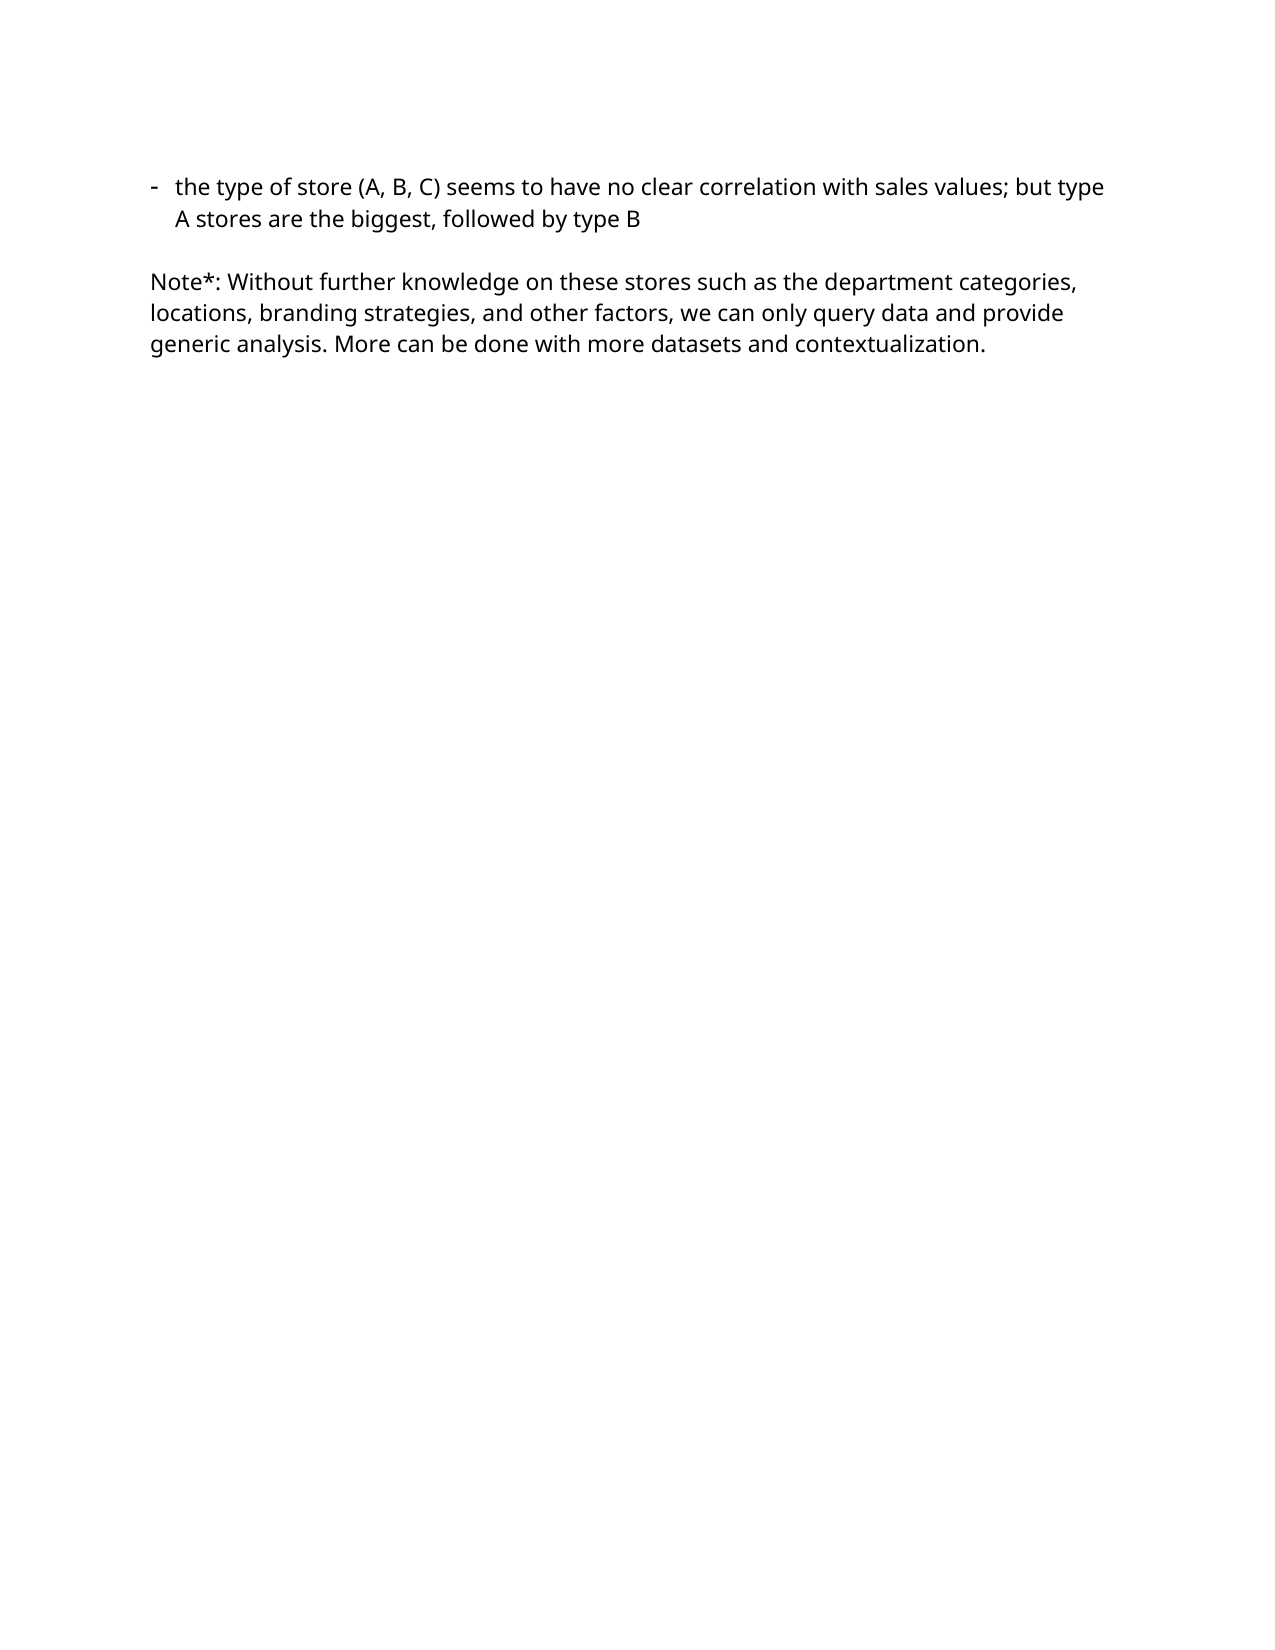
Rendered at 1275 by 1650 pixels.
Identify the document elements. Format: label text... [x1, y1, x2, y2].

text Note*: Without further knowledge on these stores such as the department categories, locations, branding strategies, and other factors, we can only query data and provide generic analysis. More can be done with more datasets and contextualization. [150, 266, 1125, 359]
list the type of store (A, B, C) seems to have no clear correlation with sales values; but type A stores are the biggest, followed by type B [150, 166, 1125, 234]
